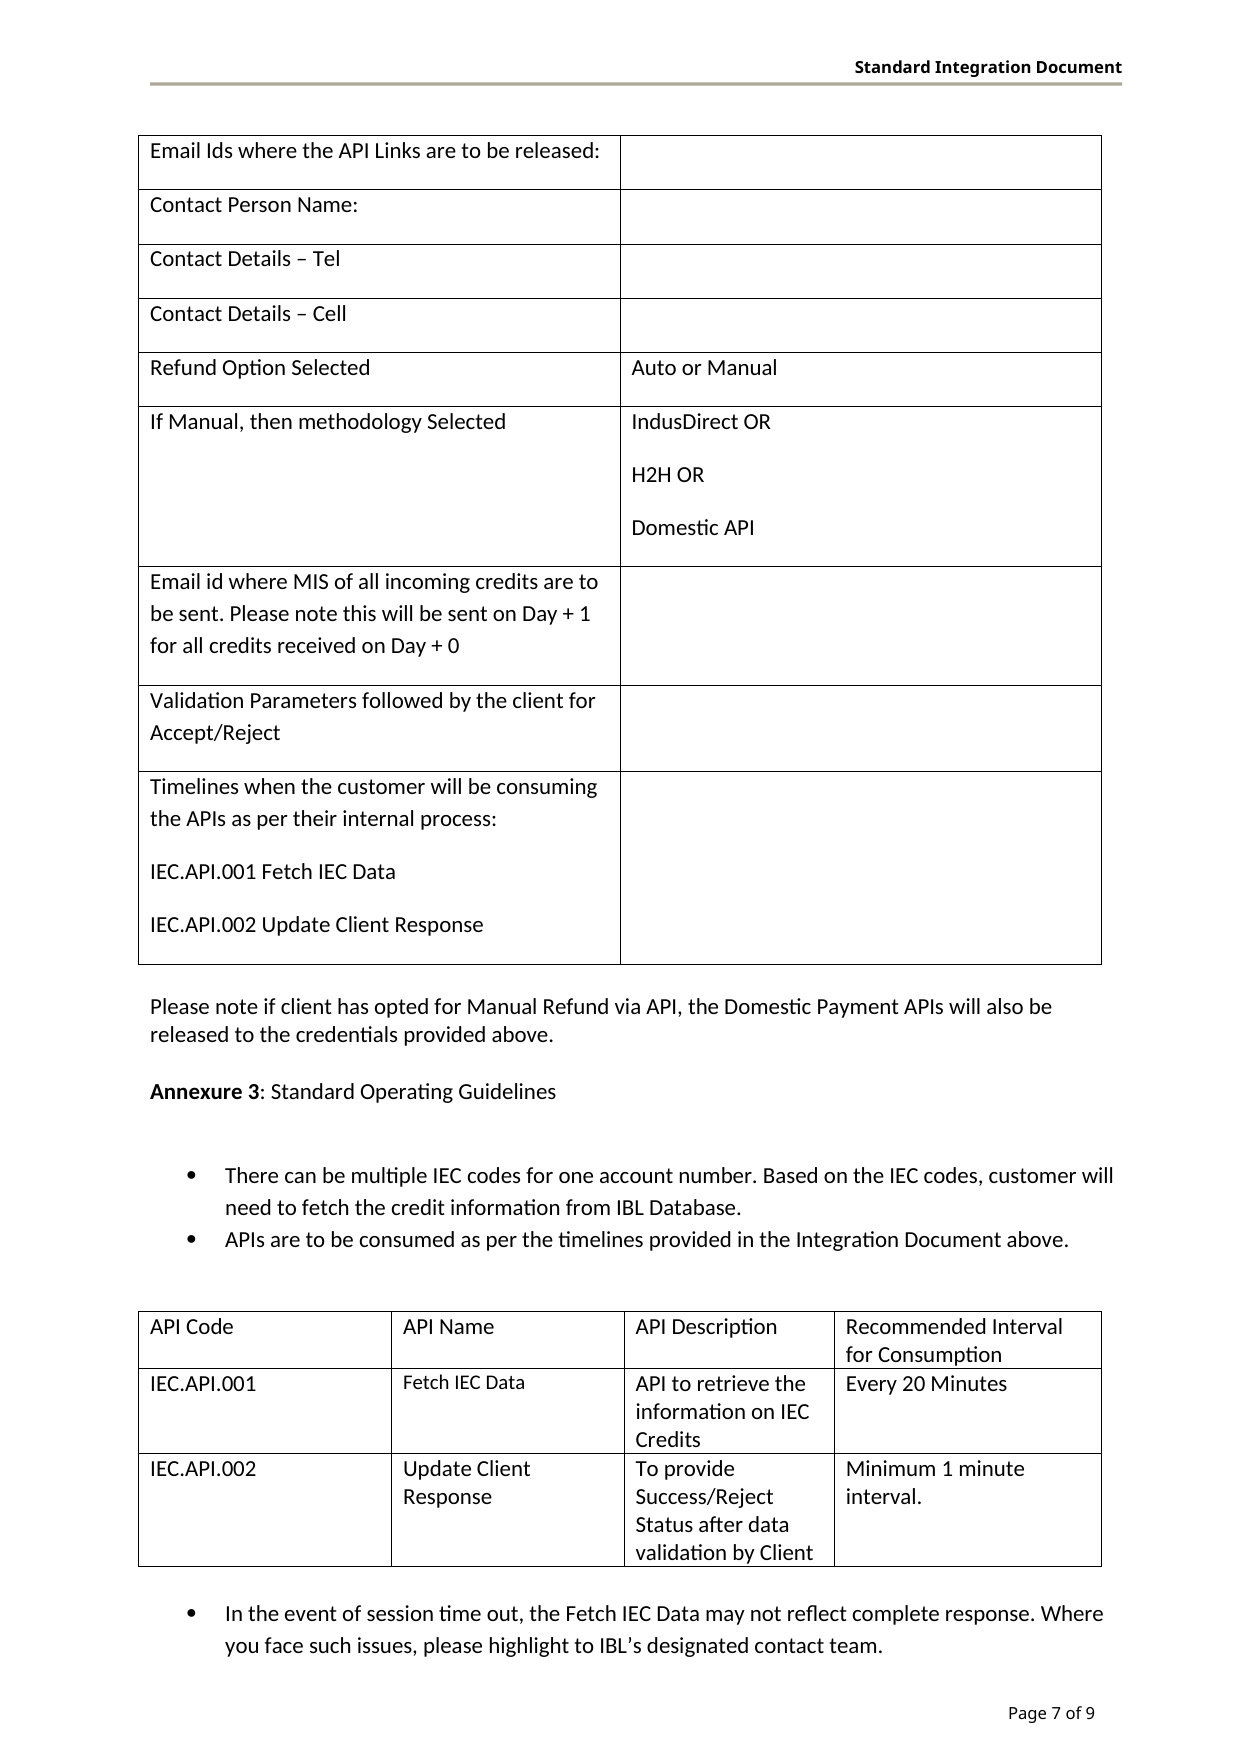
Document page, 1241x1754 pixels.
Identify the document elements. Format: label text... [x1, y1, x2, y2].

table_cell Contact Details – Tel [139, 245, 620, 298]
text Annexure 3: Standard Operating Guidelines [150, 1077, 1122, 1105]
table_cell Every 20 Minutes [835, 1369, 1101, 1453]
table_cell Validation Parameters followed by the client for Accept/Reject [139, 686, 620, 771]
text Please note if client has opted for Manual Refund via API, the Domestic Payment APIs will also be released to the credentials provided above. [150, 992, 1122, 1077]
table_cell IEC.API.001 [139, 1369, 391, 1453]
table_cell API to retrieve the information on IEC Credits [625, 1369, 834, 1453]
table_cell Contact Details – Cell [139, 299, 620, 352]
table_cell [621, 136, 1101, 189]
table_cell Email Ids where the API Links are to be released: [139, 136, 620, 189]
table_cell IndusDirect OR H2H OR Domestic API [621, 407, 1101, 566]
table_cell Minimum 1 minute interval. [835, 1454, 1101, 1566]
table_cell Refund Option Selected [139, 353, 620, 406]
list In the event of session time out, the Fetch IEC Data may not reflect complete response. Where you face such issues, please highlight to IBL’s designated contact team. [187, 1599, 1122, 1659]
table_cell Update Client Response [392, 1454, 624, 1566]
table_header Recommended Interval for Consumption [835, 1312, 1101, 1368]
table_header API Code [139, 1312, 391, 1368]
table_cell [621, 245, 1101, 298]
table_cell [621, 567, 1101, 685]
table_header API Description [625, 1312, 834, 1368]
table_cell Contact Person Name: [139, 190, 620, 243]
list There can be multiple IEC codes for one account number. Based on the IEC codes, customer will need to fetch the credit information from IBL Database. [187, 1161, 1122, 1221]
table_cell Fetch IEC Data [392, 1369, 624, 1453]
table_cell [621, 772, 1101, 963]
table_cell [621, 686, 1101, 771]
table_cell To provide Success/Reject Status after data validation by Client [625, 1454, 834, 1566]
table_header API Name [392, 1312, 624, 1368]
table_cell Timelines when the customer will be consuming the APIs as per their internal process: IEC.API.001 Fetch IEC Data IEC.API.002 Update Client Response [139, 772, 620, 963]
table_cell If Manual, then methodology Selected [139, 407, 620, 566]
table_cell [621, 299, 1101, 352]
table_cell [621, 190, 1101, 243]
table_cell Email id where MIS of all incoming credits are to be sent. Please note this will be sent on Day + 1 for all credits received on Day + 0 [139, 567, 620, 685]
list APIs are to be consumed as per the timelines provided in the Integration Document above. [187, 1226, 1122, 1253]
table_cell IEC.API.002 [139, 1454, 391, 1566]
table_cell Auto or Manual [621, 353, 1101, 406]
